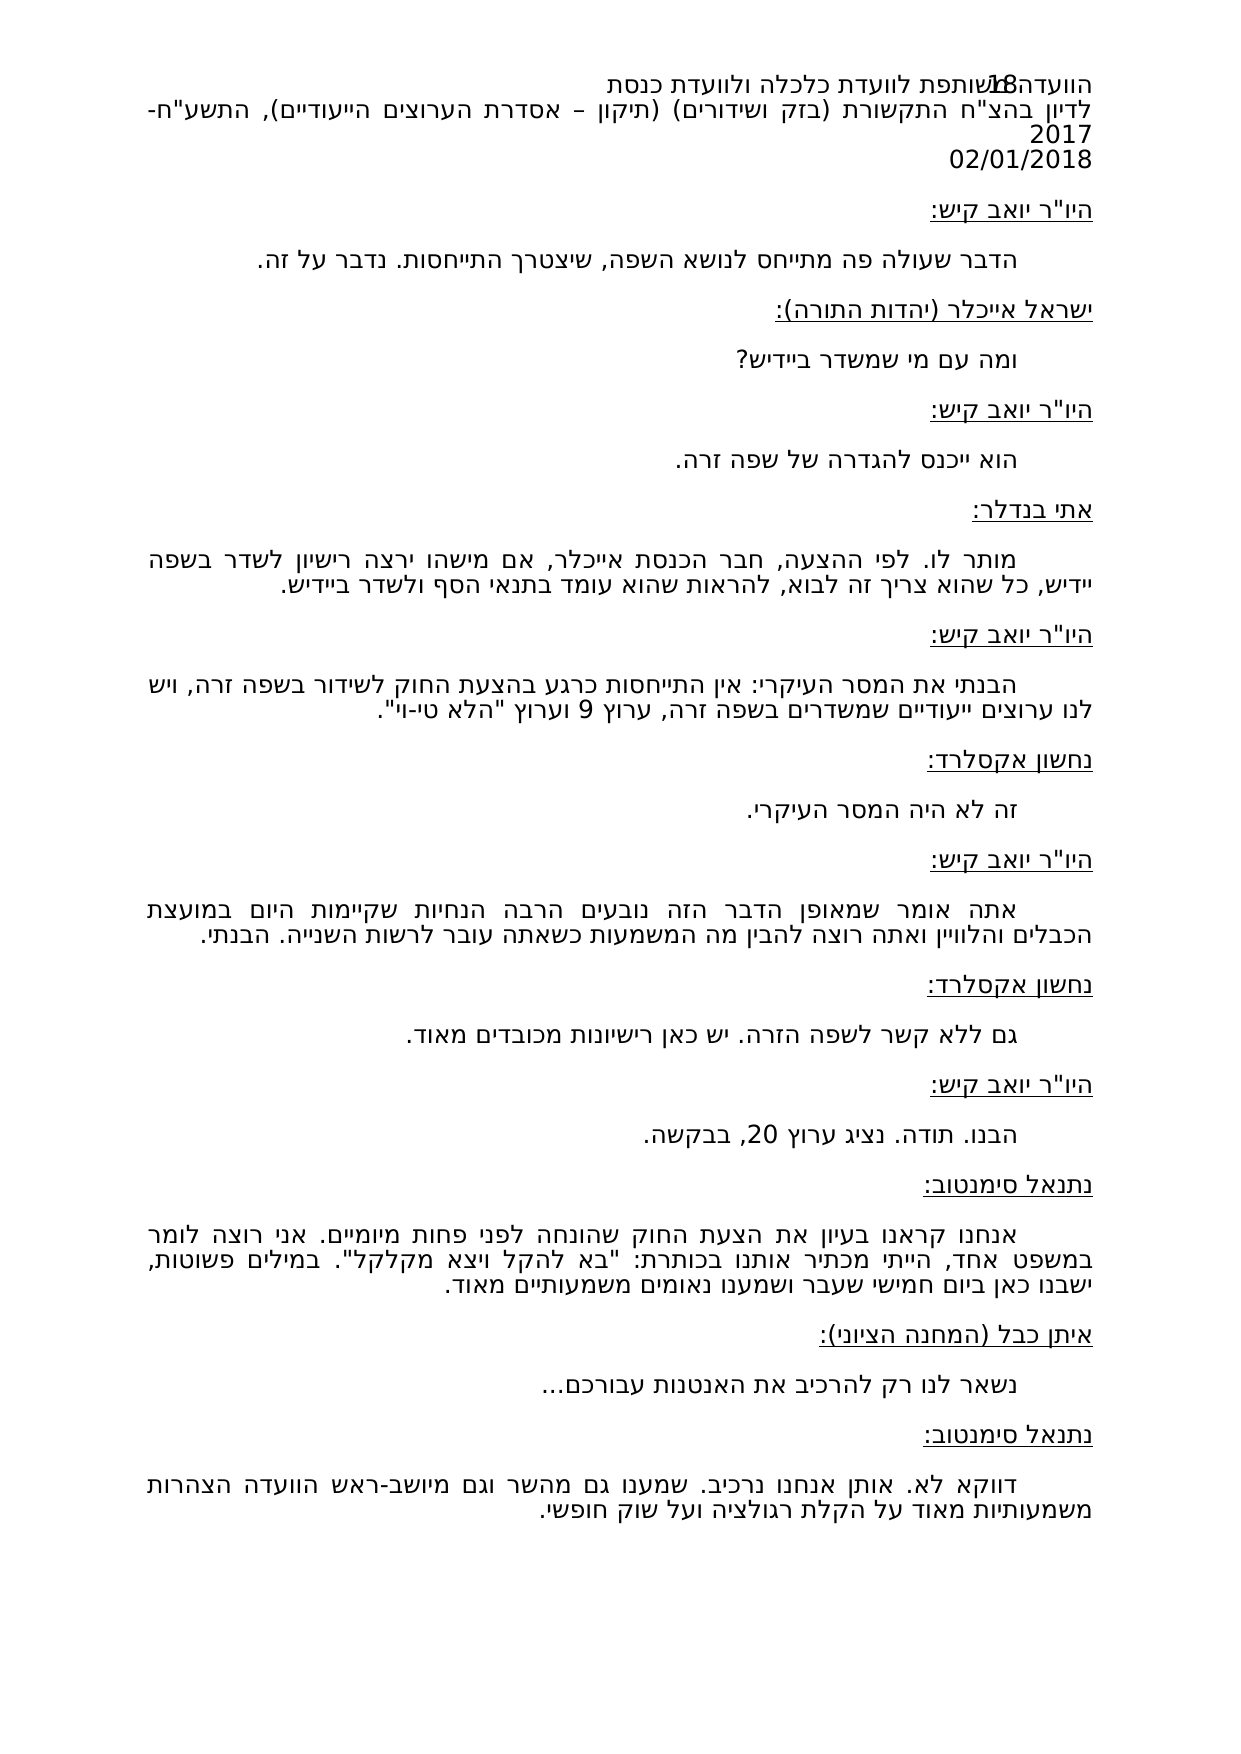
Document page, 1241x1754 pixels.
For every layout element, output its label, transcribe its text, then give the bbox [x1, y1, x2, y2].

text איתן כבל (המחנה הציוני): [147, 1324, 1093, 1349]
text ומה עם מי שמשדר ביידיש? [147, 349, 1093, 374]
text הדבר שעולה פה מתייחס לנושא השפה, שיצטרך התייחסות. נדבר על זה. [147, 249, 1093, 274]
text דווקא לא. אותן אנחנו נרכיב. שמענו גם מהשר וגם מיושב-ראש הוועדה הצהרות משמעותיות מאוד על הקלת רגולציה ועל שוק חופשי. [147, 1474, 1093, 1524]
text אתה אומר שמאופן הדבר הזה נובעים הרבה הנחיות שקיימות היום במועצת הכבלים והלוויין ואתה רוצה להבין מה המשמעות כשאתה עובר לרשות השנייה. הבנתי. [147, 899, 1093, 949]
text הבנו. תודה. נציג ערוץ 20, בבקשה. [147, 1124, 1093, 1149]
text הבנתי את המסר העיקרי: אין התייחסות כרגע בהצעת החוק לשידור בשפה זרה, ויש לנו ערוצים ייעודיים שמשדרים בשפה זרה, ערוץ 9 וערוץ "הלא טי-וי". [147, 674, 1093, 724]
text נשאר לנו רק להרכיב את האנטנות עבורכם... [147, 1374, 1093, 1399]
text היו"ר יואב קיש: [147, 624, 1093, 649]
text אנחנו קראנו בעיון את הצעת החוק שהונחה לפני פחות מיומיים. אני רוצה לומר במשפט אחד, הייתי מכתיר אותנו בכותרת: "בא להקל ויצא מקלקל". במילים פשוטות, ישבנו כאן ביום חמישי שעבר ושמענו נאומים משמעותיים מאוד. [147, 1224, 1093, 1299]
text מותר לו. לפי ההצעה, חבר הכנסת אייכלר, אם מישהו ירצה רישיון לשדר בשפה יידיש, כל שהוא צריך זה לבוא, להראות שהוא עומד בתנאי הסף ולשדר ביידיש. [147, 549, 1093, 599]
text הוא ייכנס להגדרה של שפה זרה. [147, 449, 1093, 474]
text נתנאל סימנטוב: [147, 1424, 1093, 1449]
text נתנאל סימנטוב: [147, 1174, 1093, 1199]
text זה לא היה המסר העיקרי. [147, 799, 1093, 824]
text נחשון אקסלרד: [147, 974, 1093, 999]
text היו"ר יואב קיש: [147, 1074, 1093, 1099]
text נחשון אקסלרד: [147, 749, 1093, 774]
text גם ללא קשר לשפה הזרה. יש כאן רישיונות מכובדים מאוד. [147, 1024, 1093, 1049]
text היו"ר יואב קיש: [147, 849, 1093, 874]
text אתי בנדלר: [147, 499, 1093, 524]
text היו"ר יואב קיש: [147, 399, 1093, 424]
text ישראל אייכלר (יהדות התורה): [147, 299, 1093, 324]
text היו"ר יואב קיש: [147, 199, 1093, 224]
